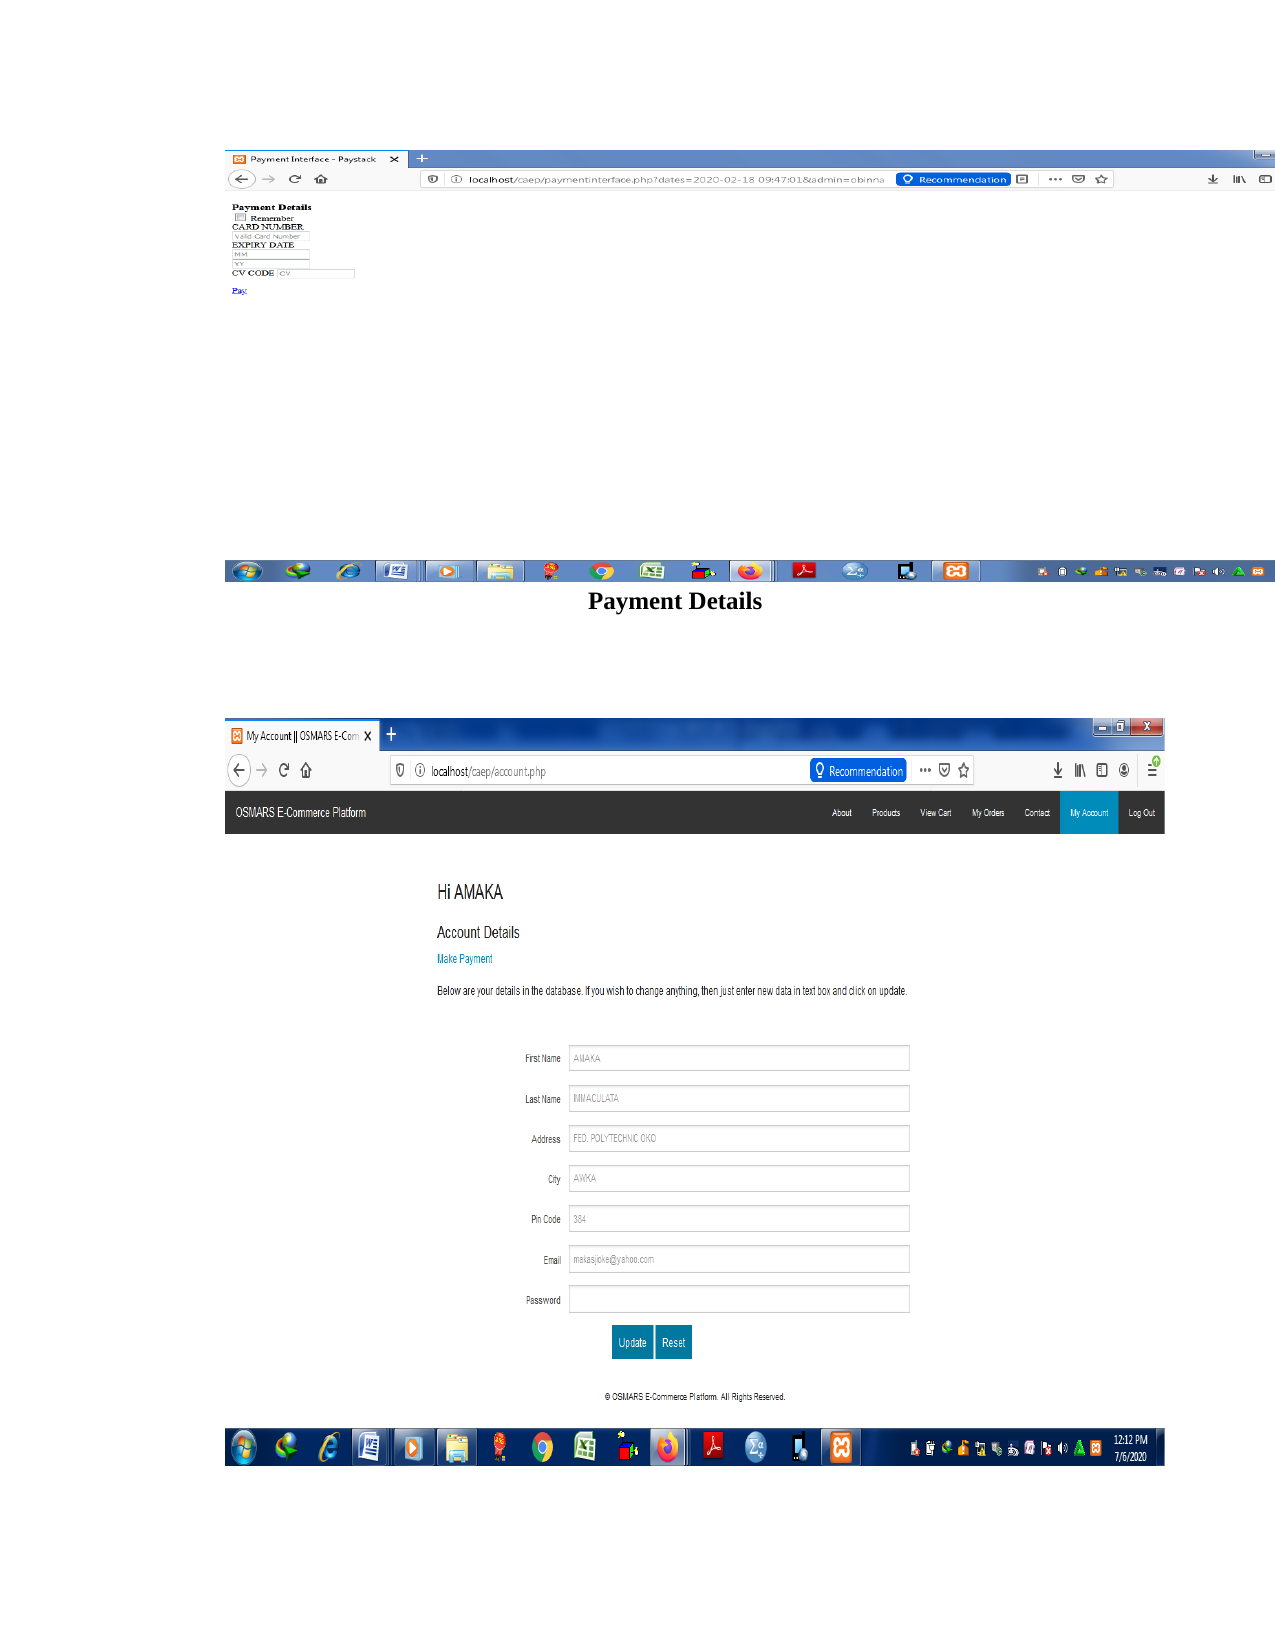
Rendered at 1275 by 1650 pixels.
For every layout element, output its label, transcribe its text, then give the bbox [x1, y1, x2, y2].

list Payment Details [225, 586, 1125, 615]
picture [225, 150, 1275, 582]
picture [225, 718, 1165, 1466]
